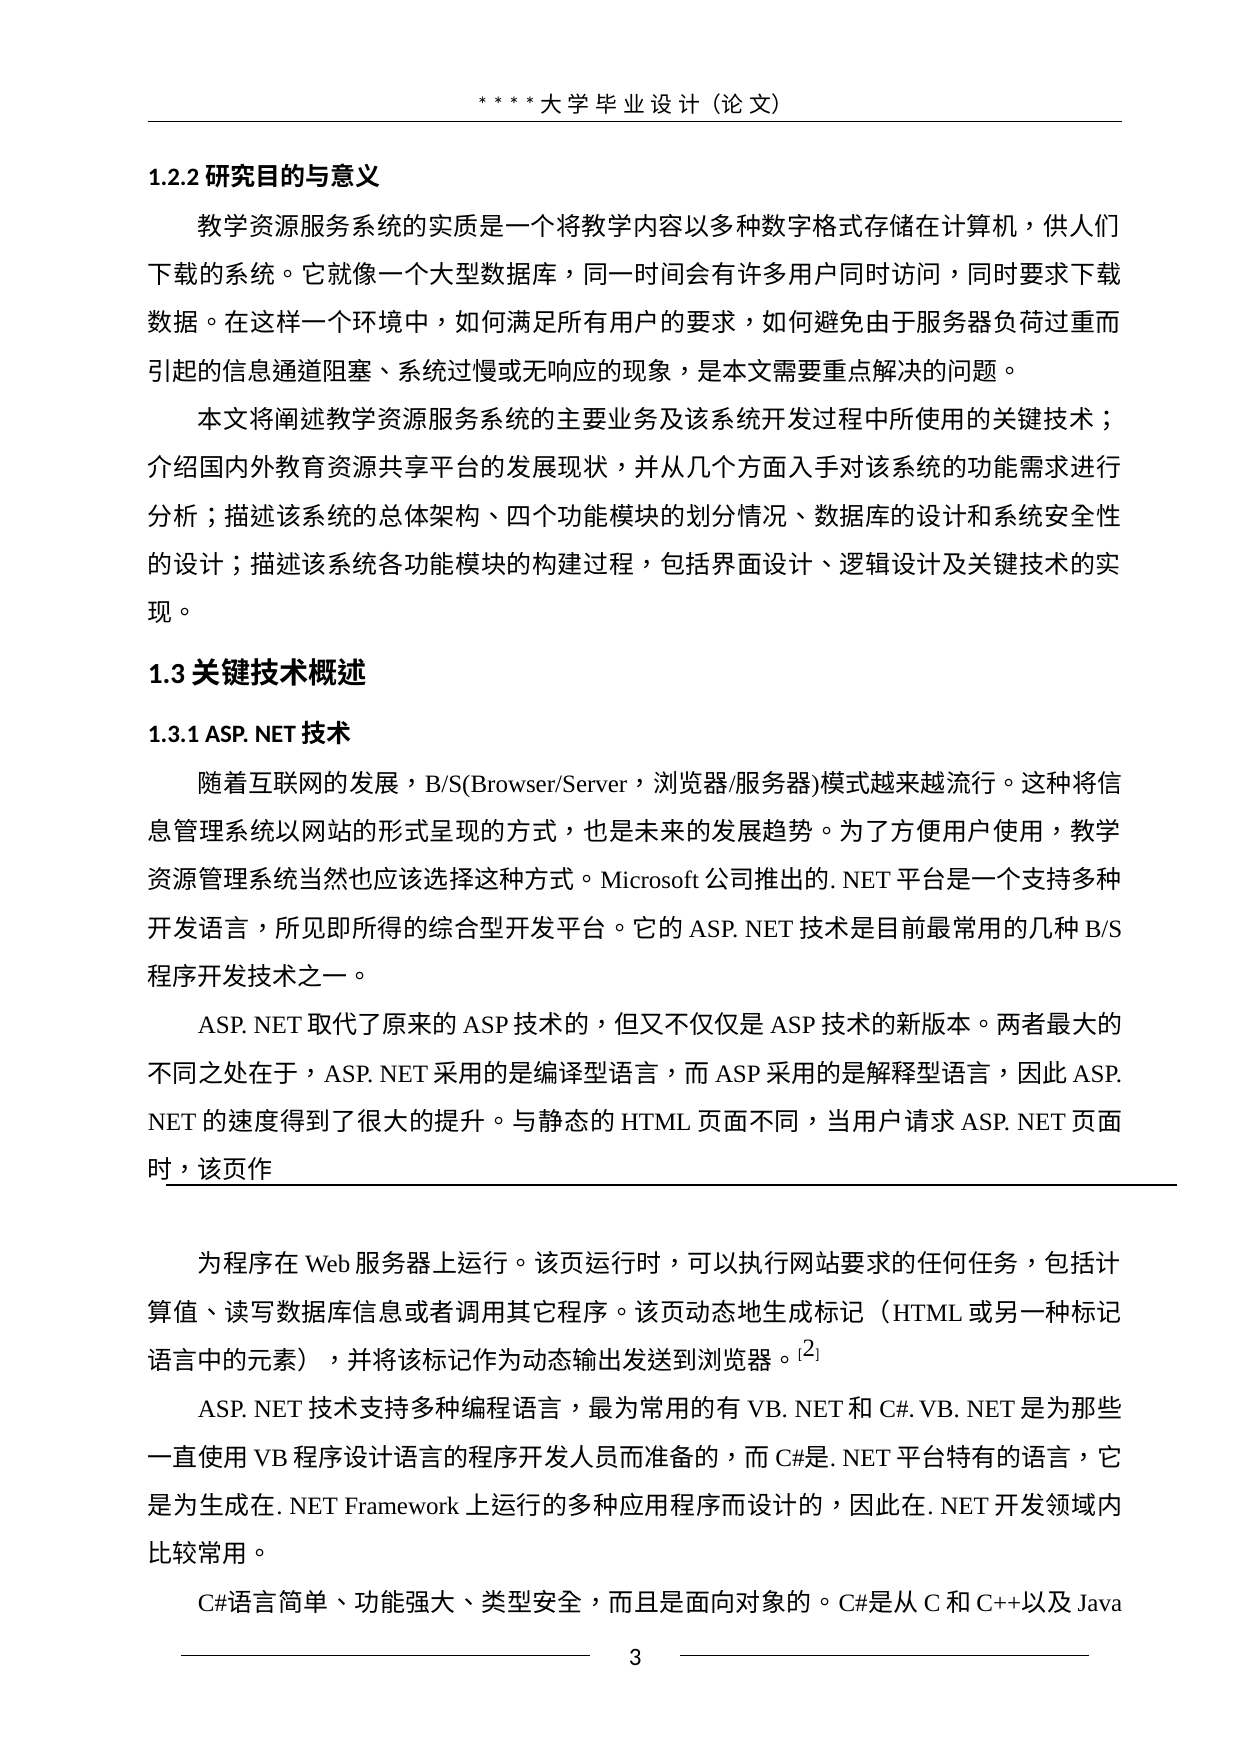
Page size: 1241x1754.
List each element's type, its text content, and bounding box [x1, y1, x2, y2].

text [148, 1569, 1122, 1617]
text 随着互联网的发展，B/S(Browser/Server，浏览器/服务器)模式越来越流行。这种将信息管理系统以网站的形式呈现的方式，也是未来的发展趋势。为了方便用户使用，教学资源管理系统当然也应该选择这种方式。Microsoft公司推出的. NET平台是一个支持多种开发语言，所见即所得的综合型开发平台。它的ASP. NET技术是目前最常用的几种B/S程序开发技术之一。 [148, 750, 1122, 992]
subtitle 1.3.1 ASP. NET技术 [148, 716, 1122, 750]
text ASP. NET取代了原来的ASP技术的，但又不仅仅是ASP技术的新版本。两者最大的不同之处在于，ASP. NET采用的是编译型语言，而ASP采用的是解释型语言，因此ASP. NET的速度得到了很大的提升。与静态的HTML页面不同，当用户请求ASP. NET页面时，该页作 [148, 992, 1122, 1185]
text 为程序在Web服务器上运行。该页运行时，可以执行网站要求的任何任务，包括计算值、读写数据库信息或者调用其它程序。该页动态地生成标记（HTML或另一种标记语言中的元素），并将该标记作为动态输出发送到浏览器。[2] [148, 1231, 1122, 1376]
text 本文将阐述教学资源服务系统的主要业务及该系统开发过程中所使用的关键技术；介绍国内外教育资源共享平台的发展现状，并从几个方面入手对该系统的功能需求进行分析；描述该系统的总体架构、四个功能模块的划分情况、数据库的设计和系统安全性的设计；描述该系统各功能模块的构建过程，包括界面设计、逻辑设计及关键技术的实现。 [148, 386, 1122, 628]
text 教学资源服务系统的实质是一个将教学内容以多种数字格式存储在计算机，供人们下载的系统。它就像一个大型数据库，同一时间会有许多用户同时访问，同时要求下载数据。在这样一个环境中，如何满足所有用户的要求，如何避免由于服务器负荷过重而引起的信息通道阻塞、系统过慢或无响应的现象，是本文需要重点解决的问题。 [148, 193, 1122, 386]
subtitle 1.2.2 研究目的与意义 [148, 159, 1122, 193]
text ASP. NET技术支持多种编程语言，最为常用的有VB. NET和C#. VB. NET是为那些一直使用VB程序设计语言的程序开发人员而准备的，而C#是. NET平台特有的语言，它是为生成在. NET Framework上运行的多种应用程序而设计的，因此在. NET开发领域内比较常用。 [148, 1376, 1122, 1569]
subtitle 1.3 关键技术概述 [148, 652, 1122, 692]
